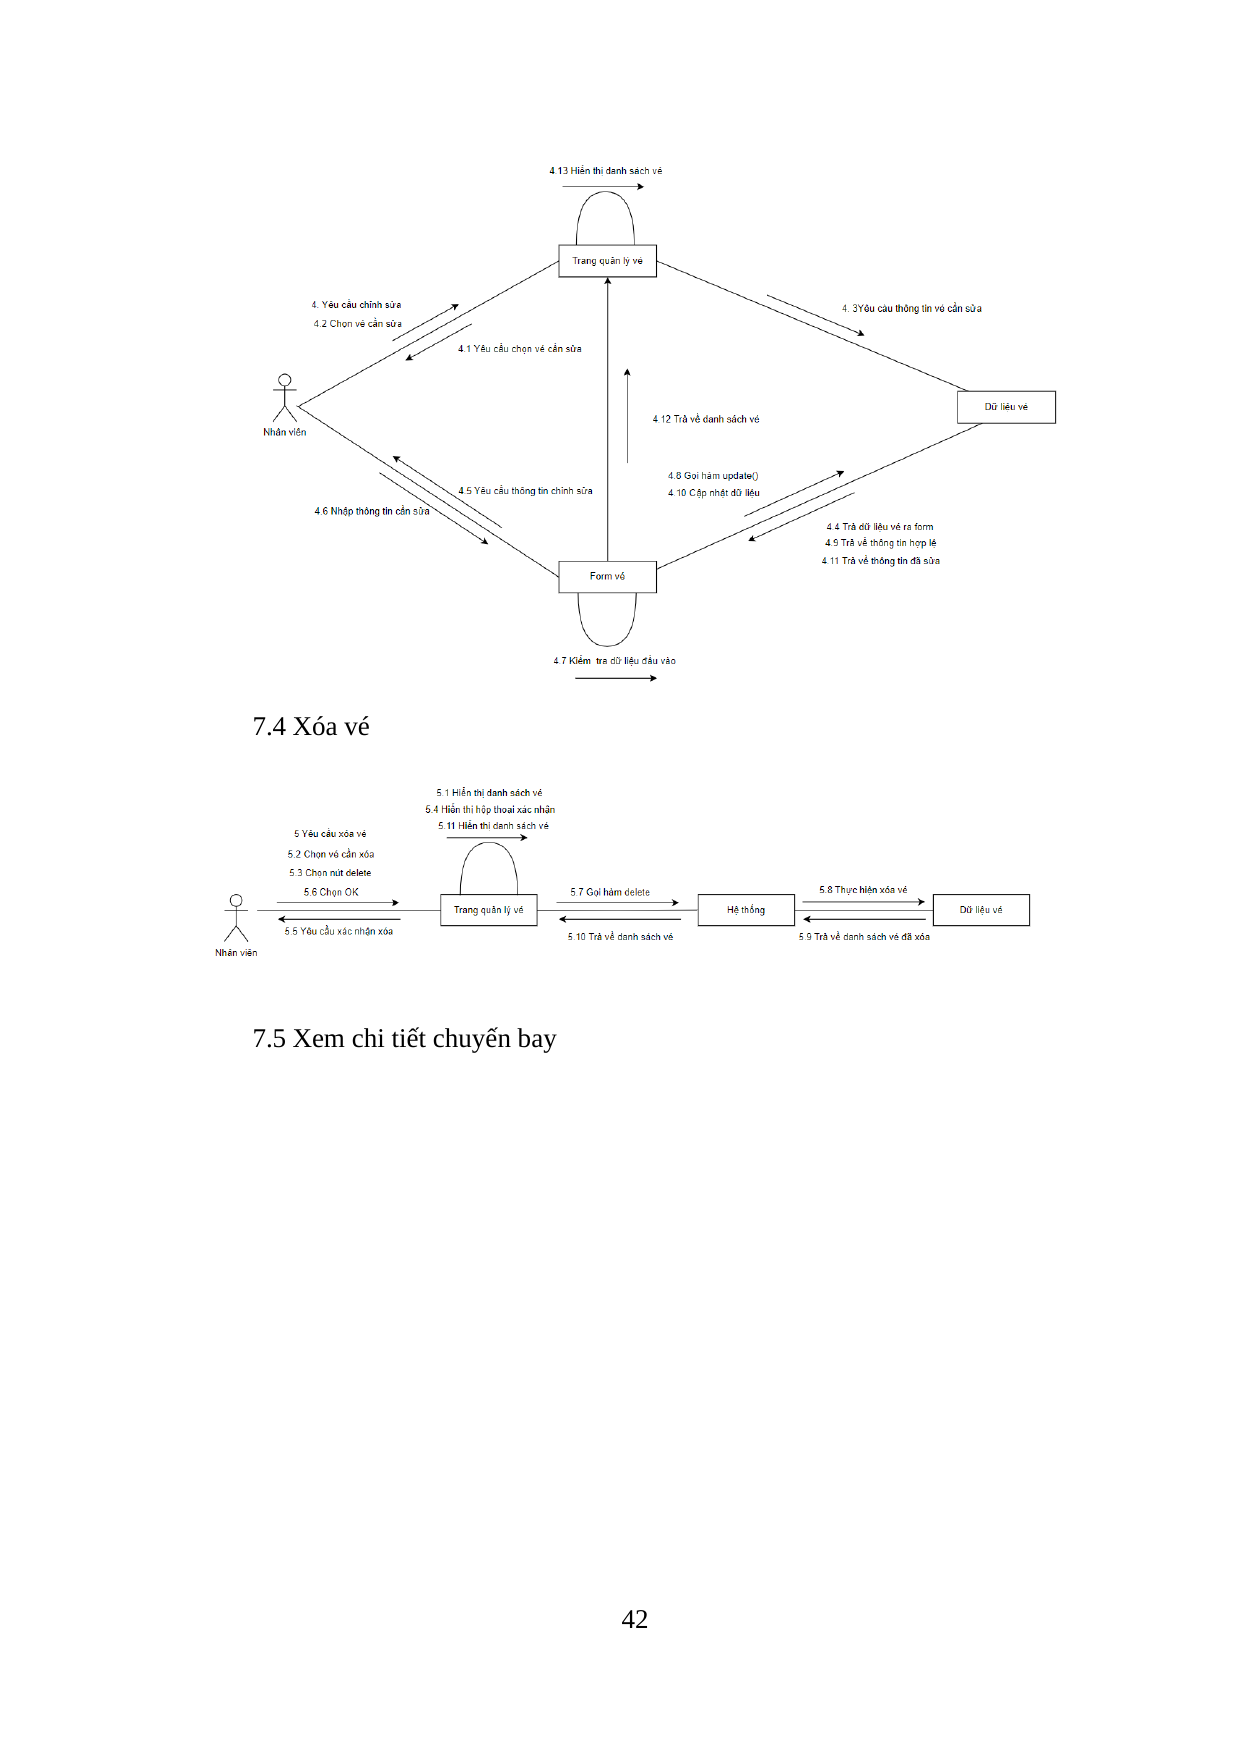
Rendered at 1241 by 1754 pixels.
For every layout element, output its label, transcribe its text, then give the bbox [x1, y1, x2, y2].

picture [177, 147, 1093, 695]
picture [177, 756, 1093, 1007]
list Xem chi tiết chuyến bay [252, 1023, 1092, 1054]
list Xóa vé [252, 710, 1092, 741]
